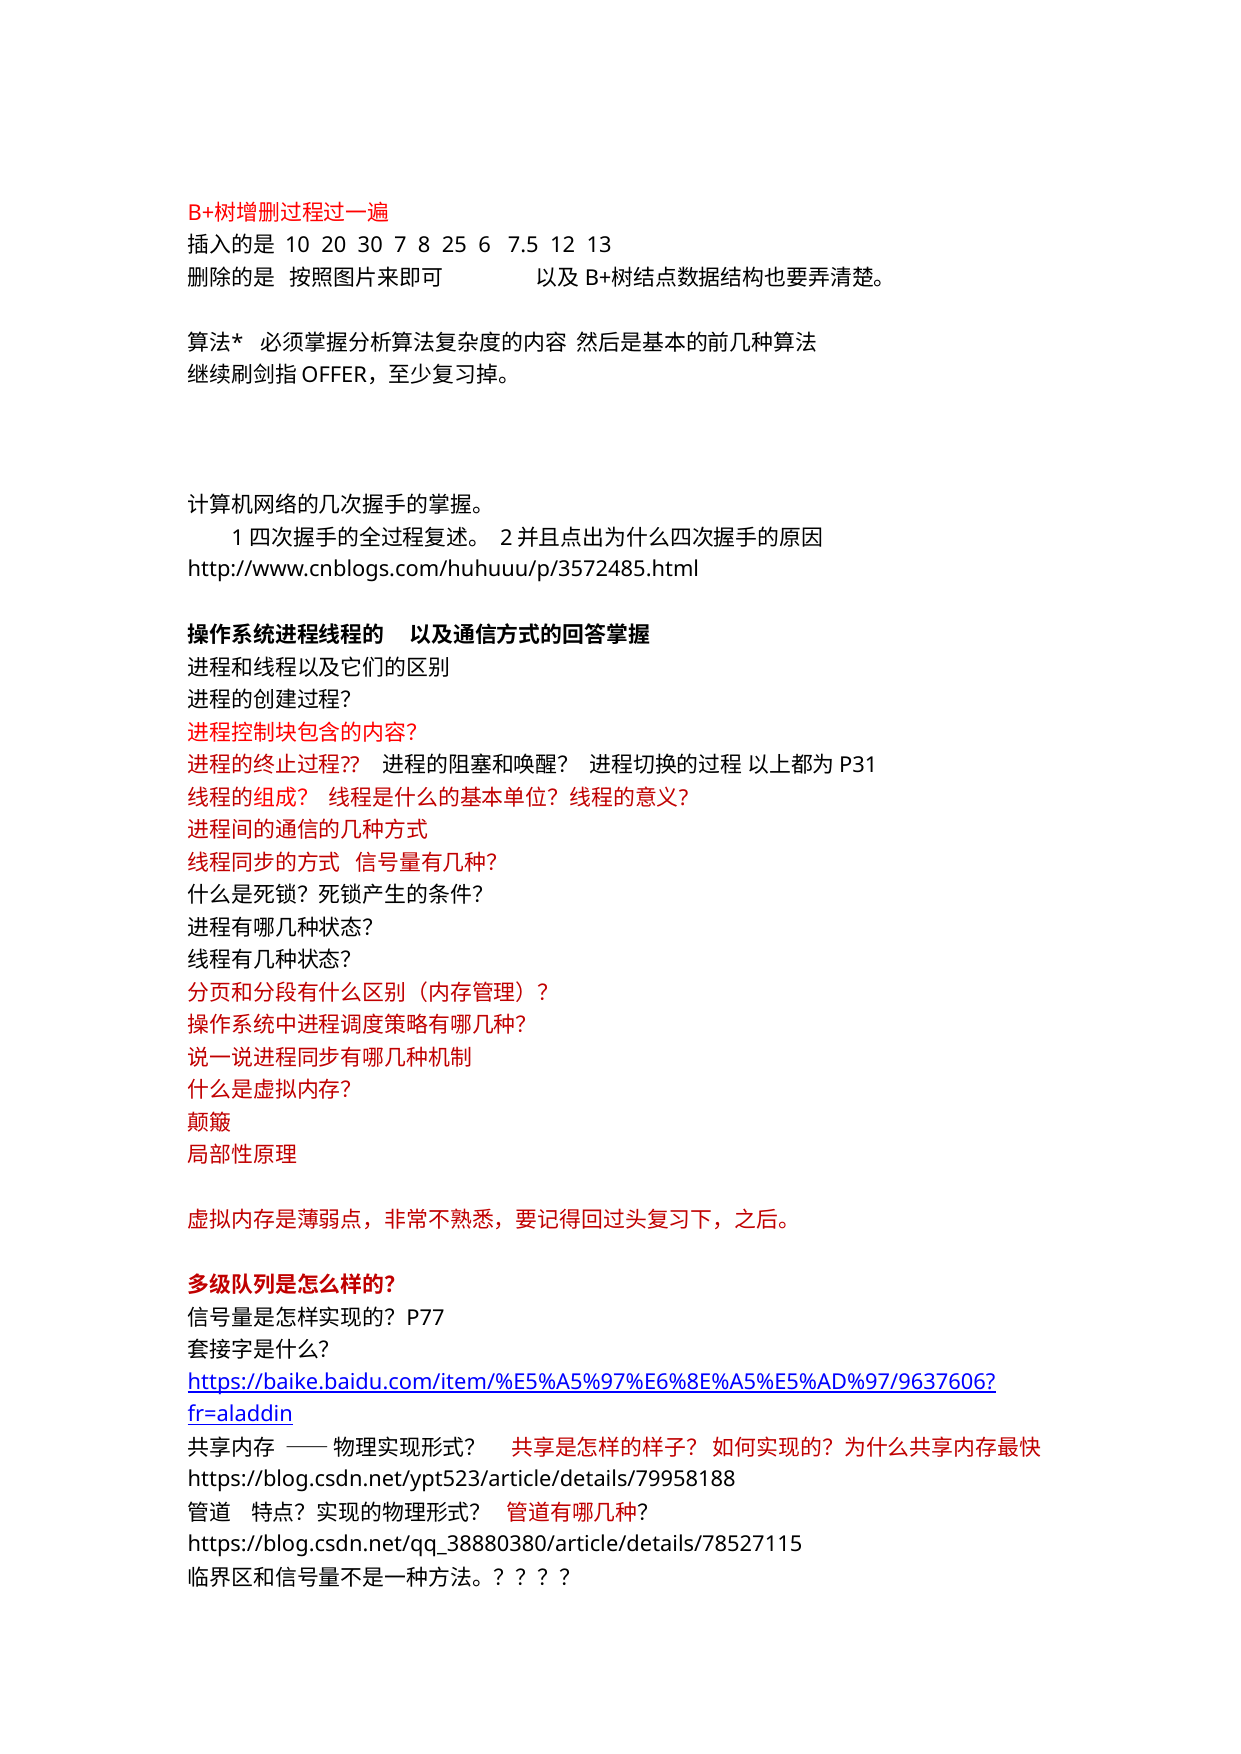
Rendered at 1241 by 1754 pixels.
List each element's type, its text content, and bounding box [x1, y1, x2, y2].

text https://blog.csdn.net/qq_38880380/article/details/78527115 [187, 1527, 1053, 1559]
text https://baike.baidu.com/item/%E5%A5%97%E6%8E%A5%E5%AD%97/9637606?fr=aladdin [187, 1364, 1053, 1429]
text 什么是虚拟内存？ [187, 1072, 1053, 1104]
text 删除的是 按照图片来即可 以及 B+树结点数据结构也要弄清楚。 [187, 259, 1053, 292]
text 说一说进程同步有哪几种机制 [187, 1039, 1053, 1072]
text 颠簸 [187, 1104, 1053, 1137]
text 什么是死锁？死锁产生的条件？ [187, 877, 1053, 909]
text 分页和分段有什么区别（内存管理）？ [187, 974, 1053, 1007]
text http://www.cnblogs.com/huhuuu/p/3572485.html [187, 552, 1053, 584]
text 线程同步的方式 信号量有几种？ [187, 844, 1053, 877]
text 虚拟内存是薄弱点，非常不熟悉，要记得回过头复习下，之后。 [187, 1202, 1053, 1234]
text 临界区和信号量不是一种方法。？？？？ [187, 1559, 1053, 1592]
text 进程和线程以及它们的区别 [187, 649, 1053, 682]
text 进程的终止过程?? 进程的阻塞和唤醒？ 进程切换的过程 以上都为P31 [187, 747, 1053, 779]
text 1 四次握手的全过程复述。 2并且点出为什么四次握手的原因 [187, 519, 1053, 552]
text 进程间的通信的几种方式 [187, 812, 1053, 844]
text 多级队列是怎么样的？ [187, 1267, 1053, 1299]
text 计算机网络的几次握手的掌握。 [187, 487, 1053, 519]
text https://blog.csdn.net/ypt523/article/details/79958188 [187, 1462, 1053, 1494]
text 线程的组成？ 线程是什么的基本单位？线程的意义? [187, 779, 1053, 812]
text 管道 特点？实现的物理形式？ 管道有哪几种？ [187, 1494, 1053, 1527]
text 操作系统中进程调度策略有哪几种？ [187, 1007, 1053, 1039]
text B+树增删过程过一遍 [187, 194, 1053, 227]
text 套接字是什么？ [187, 1332, 1053, 1364]
text 进程有哪几种状态？ [187, 909, 1053, 942]
text 共享内存 —— 物理实现形式？ 共享是怎样的样子？ 如何实现的？为什么共享内存最快 [187, 1429, 1053, 1462]
text 进程控制块包含的内容？ [187, 714, 1053, 747]
text 线程有几种状态？ [187, 942, 1053, 974]
text 局部性原理 [187, 1137, 1053, 1169]
text 操作系统进程线程的 以及通信方式的回答掌握 [187, 617, 1053, 649]
text 算法* 必须掌握分析算法复杂度的内容 然后是基本的前几种算法 [187, 324, 1053, 357]
text 继续刷剑指OFFER，至少复习掉。 [187, 357, 1053, 389]
text 信号量是怎样实现的？P77 [187, 1299, 1053, 1332]
text 插入的是 10 20 30 7 8 25 6 7.5 12 13 [187, 227, 1053, 259]
text 进程的创建过程？ [187, 682, 1053, 714]
